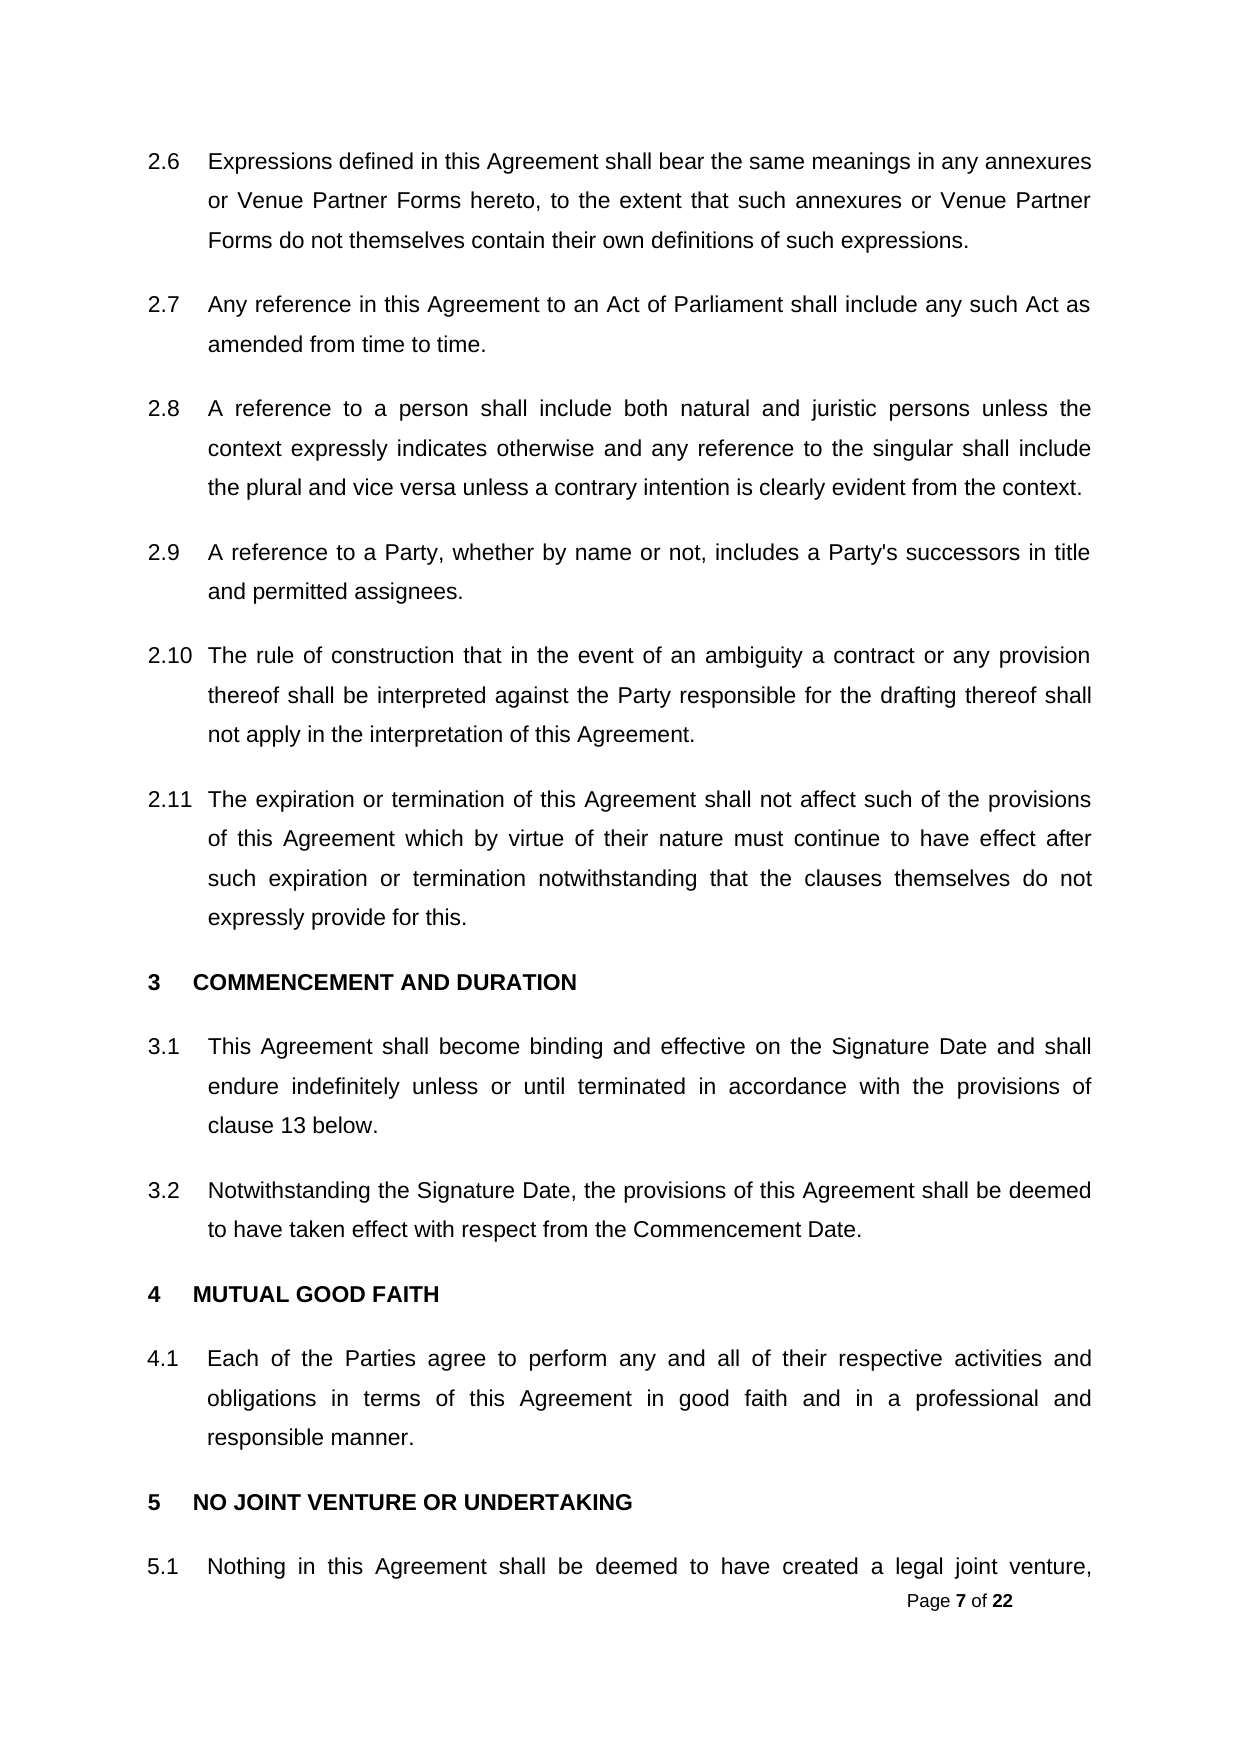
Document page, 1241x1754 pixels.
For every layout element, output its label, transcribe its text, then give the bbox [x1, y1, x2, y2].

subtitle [147, 1553, 1092, 1579]
subtitle MUTUAL GOOD FAITH [148, 1281, 1092, 1307]
subtitle A reference to a person shall include both natural and juristic persons unless the context expressly indicates otherwise and any reference to the singular shall include the plural and vice versa unless a contrary intention is clearly evident from the context. [148, 395, 1092, 500]
subtitle This Agreement shall become binding and effective on the Signature Date and shall endure indefinitely unless or until terminated in accordance with the provisions of clause 13 below. [148, 1033, 1092, 1139]
subtitle NO JOINT VENTURE OR UNDERTAKING [148, 1489, 1092, 1515]
subtitle COMMENCEMENT AND DURATION [148, 969, 1092, 995]
subtitle Each of the Parties agree to perform any and all of their respective activities and obligations in terms of this Agreement in good faith and in a professional and responsible manner. [147, 1345, 1092, 1451]
subtitle The expiration or termination of this Agreement shall not affect such of the provisions of this Agreement which by virtue of their nature must continue to have effect after such expiration or termination notwithstanding that the clauses themselves do not expressly provide for this. [148, 786, 1092, 931]
subtitle Any reference in this Agreement to an Act of Parliament shall include any such Act as amended from time to time. [148, 291, 1092, 357]
subtitle The rule of construction that in the event of an ambiguity a contract or any provision thereof shall be interpreted against the Party responsible for the drafting thereof shall not apply in the interpretation of this Agreement. [148, 642, 1092, 748]
subtitle Expressions defined in this Agreement shall bear the same meanings in any annexures or Venue Partner Forms hereto, to the extent that such annexures or Venue Partner Forms do not themselves contain their own definitions of such expressions. [148, 148, 1092, 253]
subtitle Notwithstanding the Signature Date, the provisions of this Agreement shall be deemed to have taken effect with respect from the Commencement Date. [148, 1177, 1092, 1243]
subtitle A reference to a Party, whether by name or not, includes a Party's successors in title and permitted assignees. [148, 538, 1092, 604]
